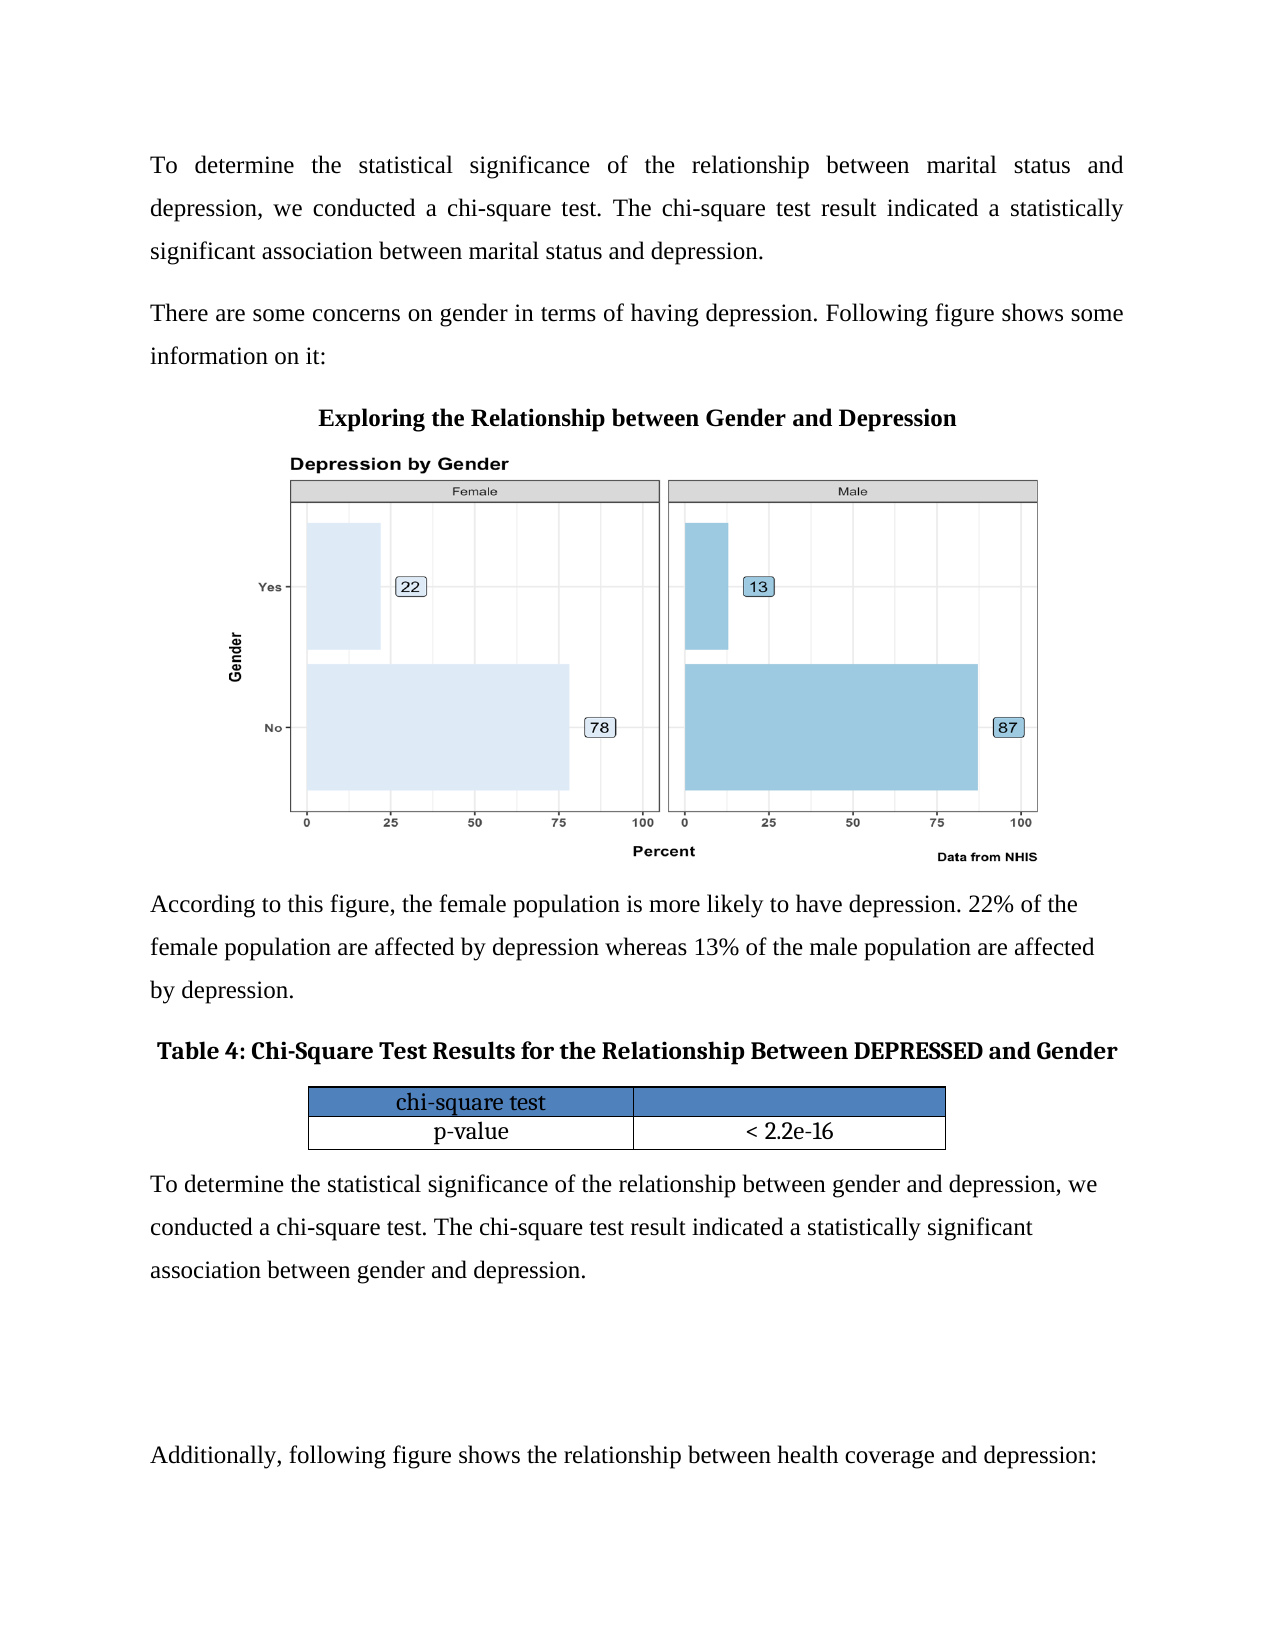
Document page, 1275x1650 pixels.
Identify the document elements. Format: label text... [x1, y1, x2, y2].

table_header [634, 1088, 945, 1116]
text Table 4: Chi-Square Test Results for the Relationship Between DEPRESSED and Gender [150, 1037, 1125, 1066]
text To determine the statistical significance of the relationship between marital status and depression, we conducted a chi-square test. The chi-square test result indicated a statistically significant association between marital status and depression. [150, 150, 1125, 265]
text There are some concerns on gender in terms of having depression. Following figure shows some information on it: [150, 298, 1125, 370]
text To determine the statistical significance of the relationship between gender and depression, we conducted a chi-square test. The chi-square test result indicated a statistically significant association between gender and depression. [150, 1169, 1125, 1284]
text Additionally, following figure shows the relationship between health coverage and depression: [150, 1441, 1125, 1469]
text According to this figure, the female population is more likely to have depression. 22% of the female population are affected by depression whereas 13% of the male population are affected by depression. [150, 889, 1125, 1004]
text Exploring the Relationship between Gender and Depression [150, 403, 1125, 432]
table_cell < 2.2e-16 [634, 1117, 945, 1149]
table_header chi-square test [309, 1088, 633, 1116]
picture [229, 450, 1046, 870]
table_cell p-value [309, 1117, 633, 1149]
